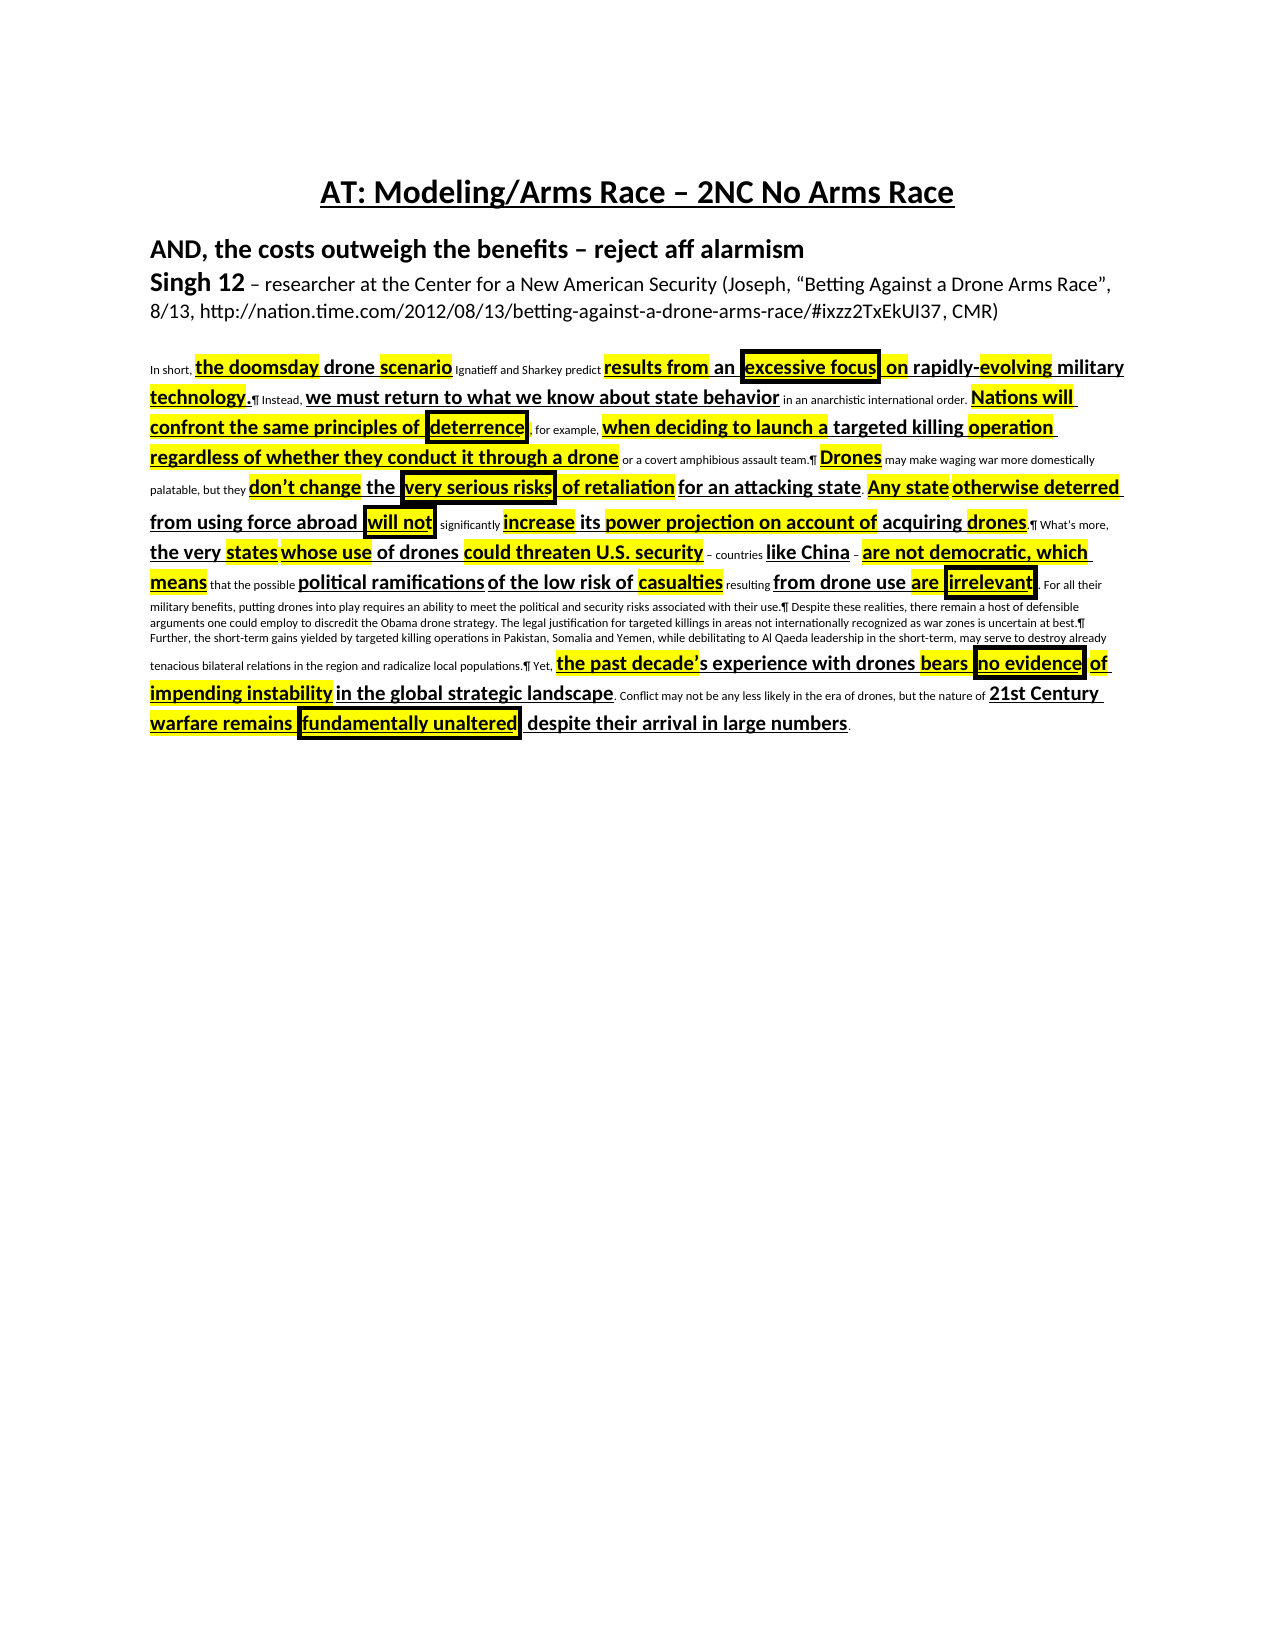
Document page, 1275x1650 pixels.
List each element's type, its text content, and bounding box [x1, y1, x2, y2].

text AT: Modeling/Arms Race – 2NC No Arms Race [150, 171, 1125, 212]
text In short, the doomsday drone scenario Ignatieff and Sharkey predict results from an excessive focus on rapidly-evolving military technology.¶ Instead, we must return to what we know about state behavior in an anarchistic international order. Nations will confront the same principles of deterrence, for example, when deciding to launch a targeted killing operation regardless of whether they conduct it through a drone or a covert amphibious assault team.¶ Drones may make waging war more domestically palatable, but they don’t change the very serious risks of retaliation for an attacking state. Any state otherwise deterred from using force abroad will not significantly increase its power projection on account of acquiring drones.¶ What’s more, the very states whose use of drones could threaten U.S. security – countries like China – are not democratic, which means that the possible political ramifications of the low risk of casualties resulting from drone use are irrelevant. For all their military benefits, putting drones into play requires an ability to meet the political and security risks associated with their use.¶ Despite these realities, there remain a host of defensible arguments one could employ to discredit the Obama drone strategy. The legal justification for targeted killings in areas not internationally recognized as war zones is uncertain at best.¶ Further, the short-term gains yielded by targeted killing operations in Pakistan, Somalia and Yemen, while debilitating to Al Qaeda leadership in the short-term, may serve to destroy already tenacious bilateral relations in the region and radicalize local populations.¶ Yet, the past decade’s experience with drones bears no evidence of impending instability in the global strategic landscape. Conflict may not be any less likely in the era of drones, but the nature of 21st Century warfare remains fundamentally unaltered despite their arrival in large numbers. [150, 349, 1125, 740]
text AND, the costs outweigh the benefits – reject aff alarmism [150, 232, 1125, 265]
text Singh 12 – researcher at the Center for a New American Security (Joseph, “Betting Against a Drone Arms Race”, 8/13, http://nation.time.com/2012/08/13/betting-against-a-drone-arms-race/#ixzz2TxEkUI37, CMR) [150, 265, 1125, 324]
